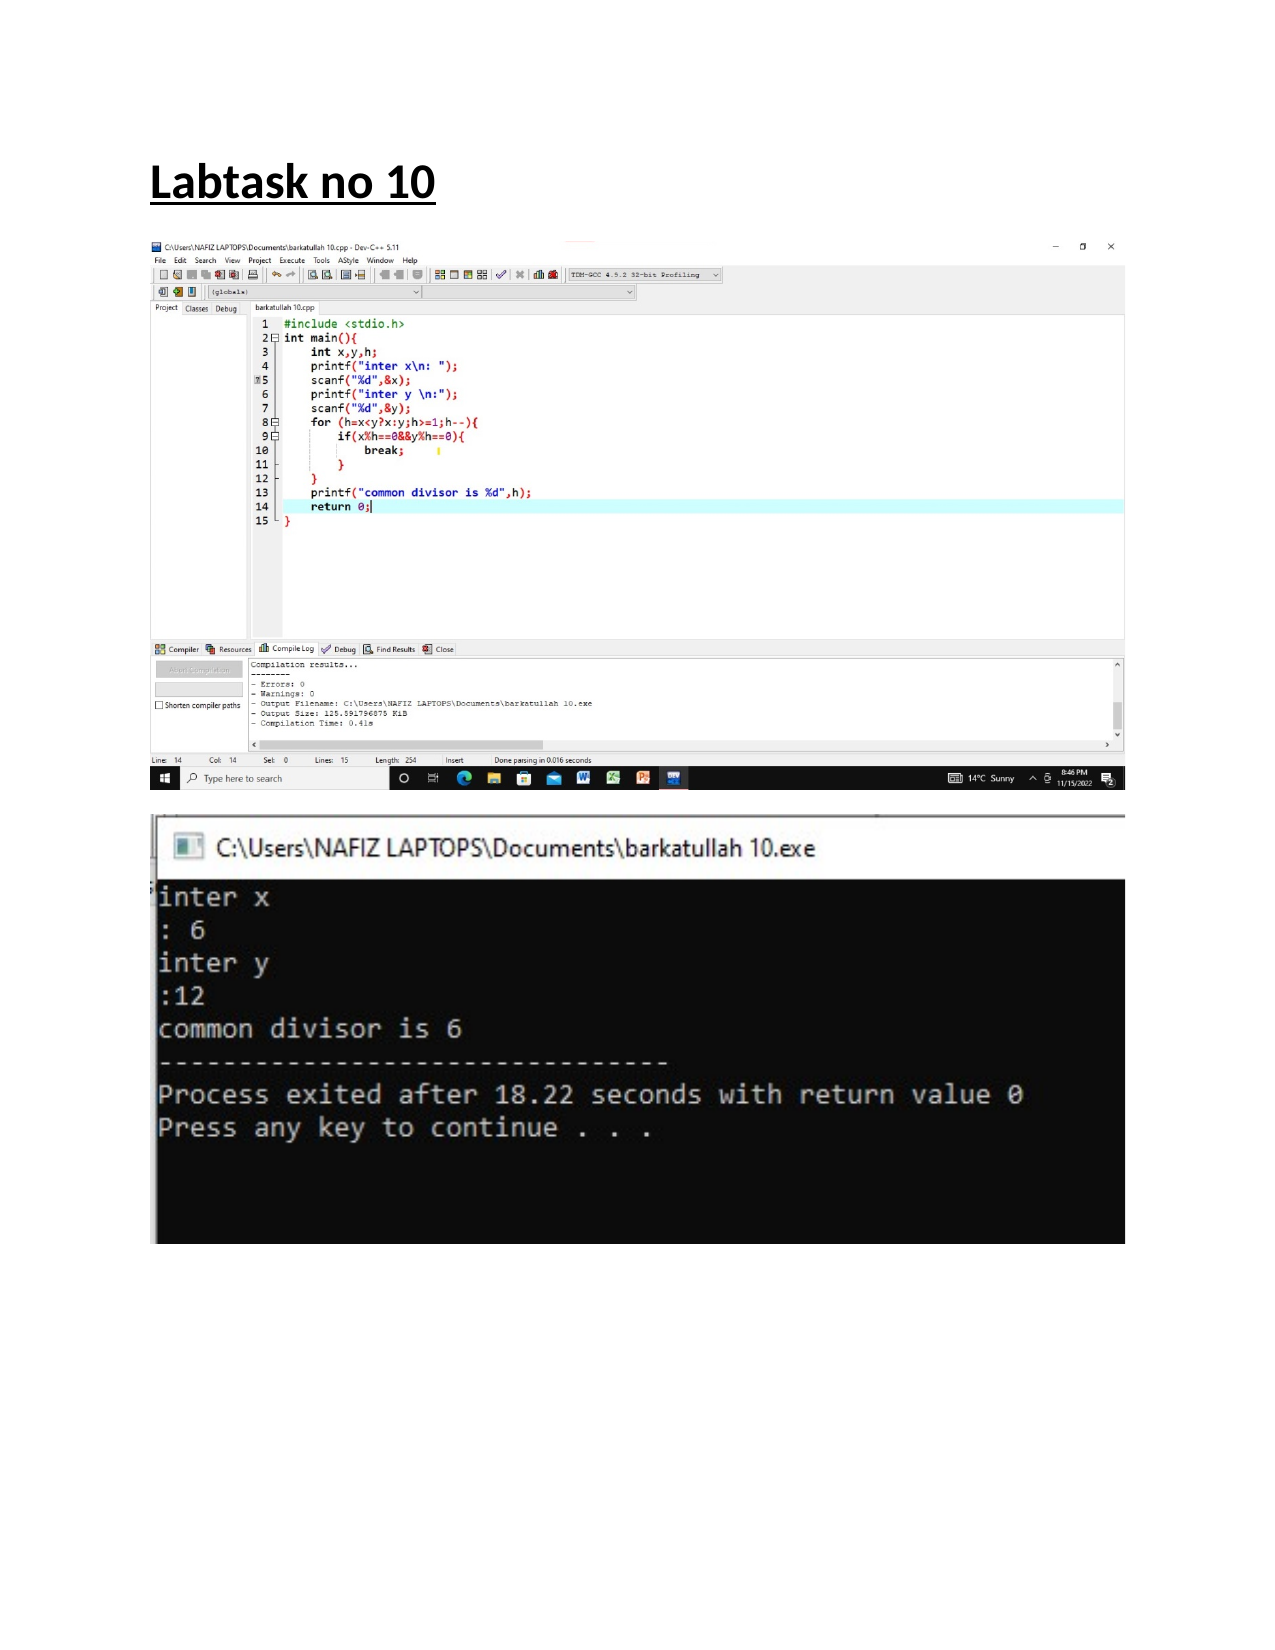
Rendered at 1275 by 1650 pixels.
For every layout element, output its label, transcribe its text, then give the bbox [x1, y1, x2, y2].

picture [150, 814, 1125, 1244]
picture [150, 241, 1125, 790]
text Labtask no 10 [150, 150, 1125, 211]
